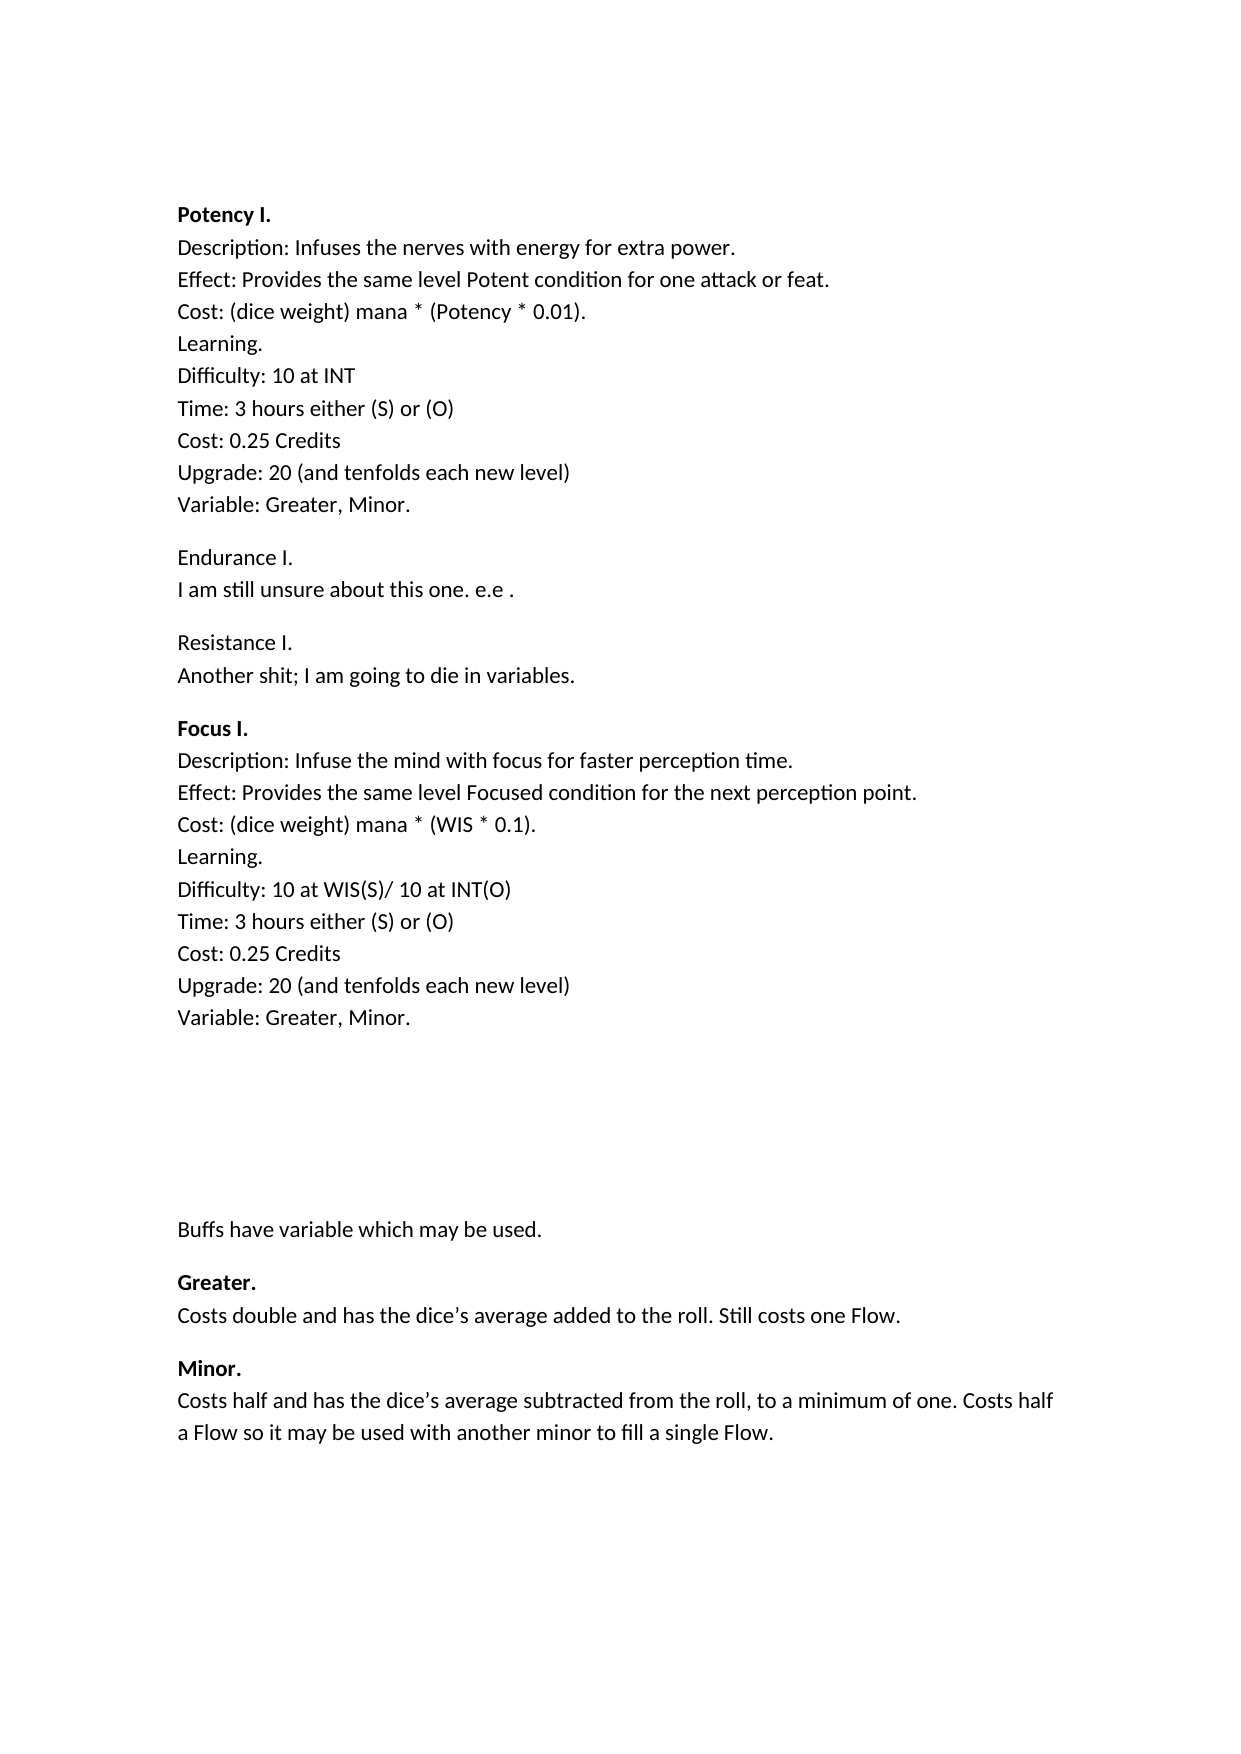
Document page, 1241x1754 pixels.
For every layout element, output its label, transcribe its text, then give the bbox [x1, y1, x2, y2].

text Focus I. Description: Infuse the mind with focus for faster perception time. Effect: Provides the same level Focused condition for the next perception point. Cost: (dice weight) mana * (WIS * 0.1). Learning. Difficulty: 10 at WIS(S)/ 10 at INT(O) Time: 3 hours either (S) or (O) Cost: 0.25 Credits Upgrade: 20 (and tenfolds each new level) Variable: Greater, Minor. [177, 714, 1063, 1031]
text Greater. Costs double and has the dice’s average added to the roll. Still costs one Flow. [177, 1268, 1063, 1329]
text Buffs have variable which may be used. [177, 1216, 1063, 1243]
text Endurance I. I am still unsure about this one. e.e . [177, 543, 1063, 603]
text Resistance I. Another shit; I am going to die in variables. [177, 628, 1063, 689]
text Potency I. Description: Infuses the nerves with energy for extra power. Effect: Provides the same level Potent condition for one attack or feat. Cost: (dice weight) mana * (Potency * 0.01). Learning. Difficulty: 10 at INT Time: 3 hours either (S) or (O) Cost: 0.25 Credits Upgrade: 20 (and tenfolds each new level) Variable: Greater, Minor. [177, 201, 1063, 518]
text Minor. Costs half and has the dice’s average subtracted from the roll, to a minimum of one. Costs half a Flow so it may be used with another minor to fill a single Flow. [177, 1354, 1063, 1446]
